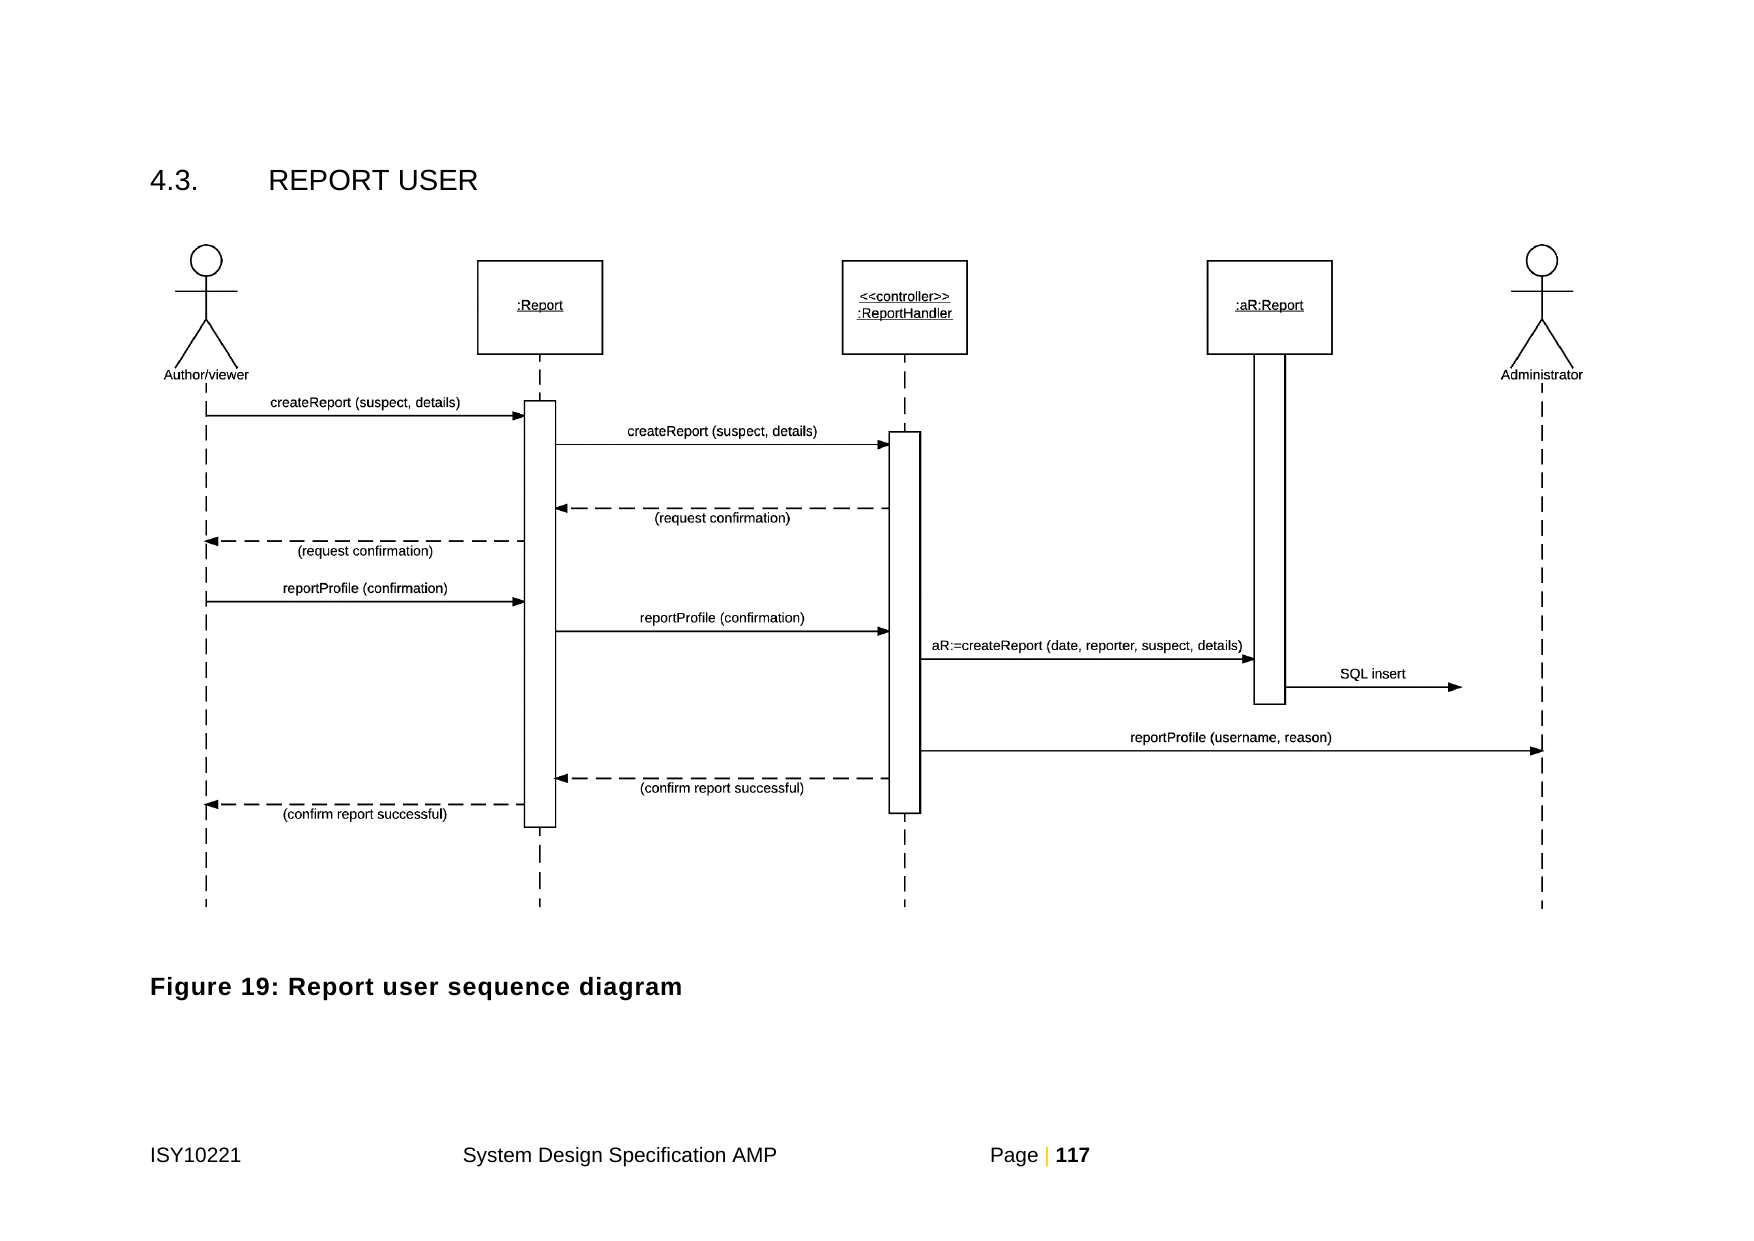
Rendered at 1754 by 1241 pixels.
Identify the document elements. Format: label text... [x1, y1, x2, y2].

subtitle Report user [150, 162, 1604, 196]
picture [150, 221, 1604, 933]
text Figure 19: Report user sequence diagram [150, 972, 1604, 1001]
